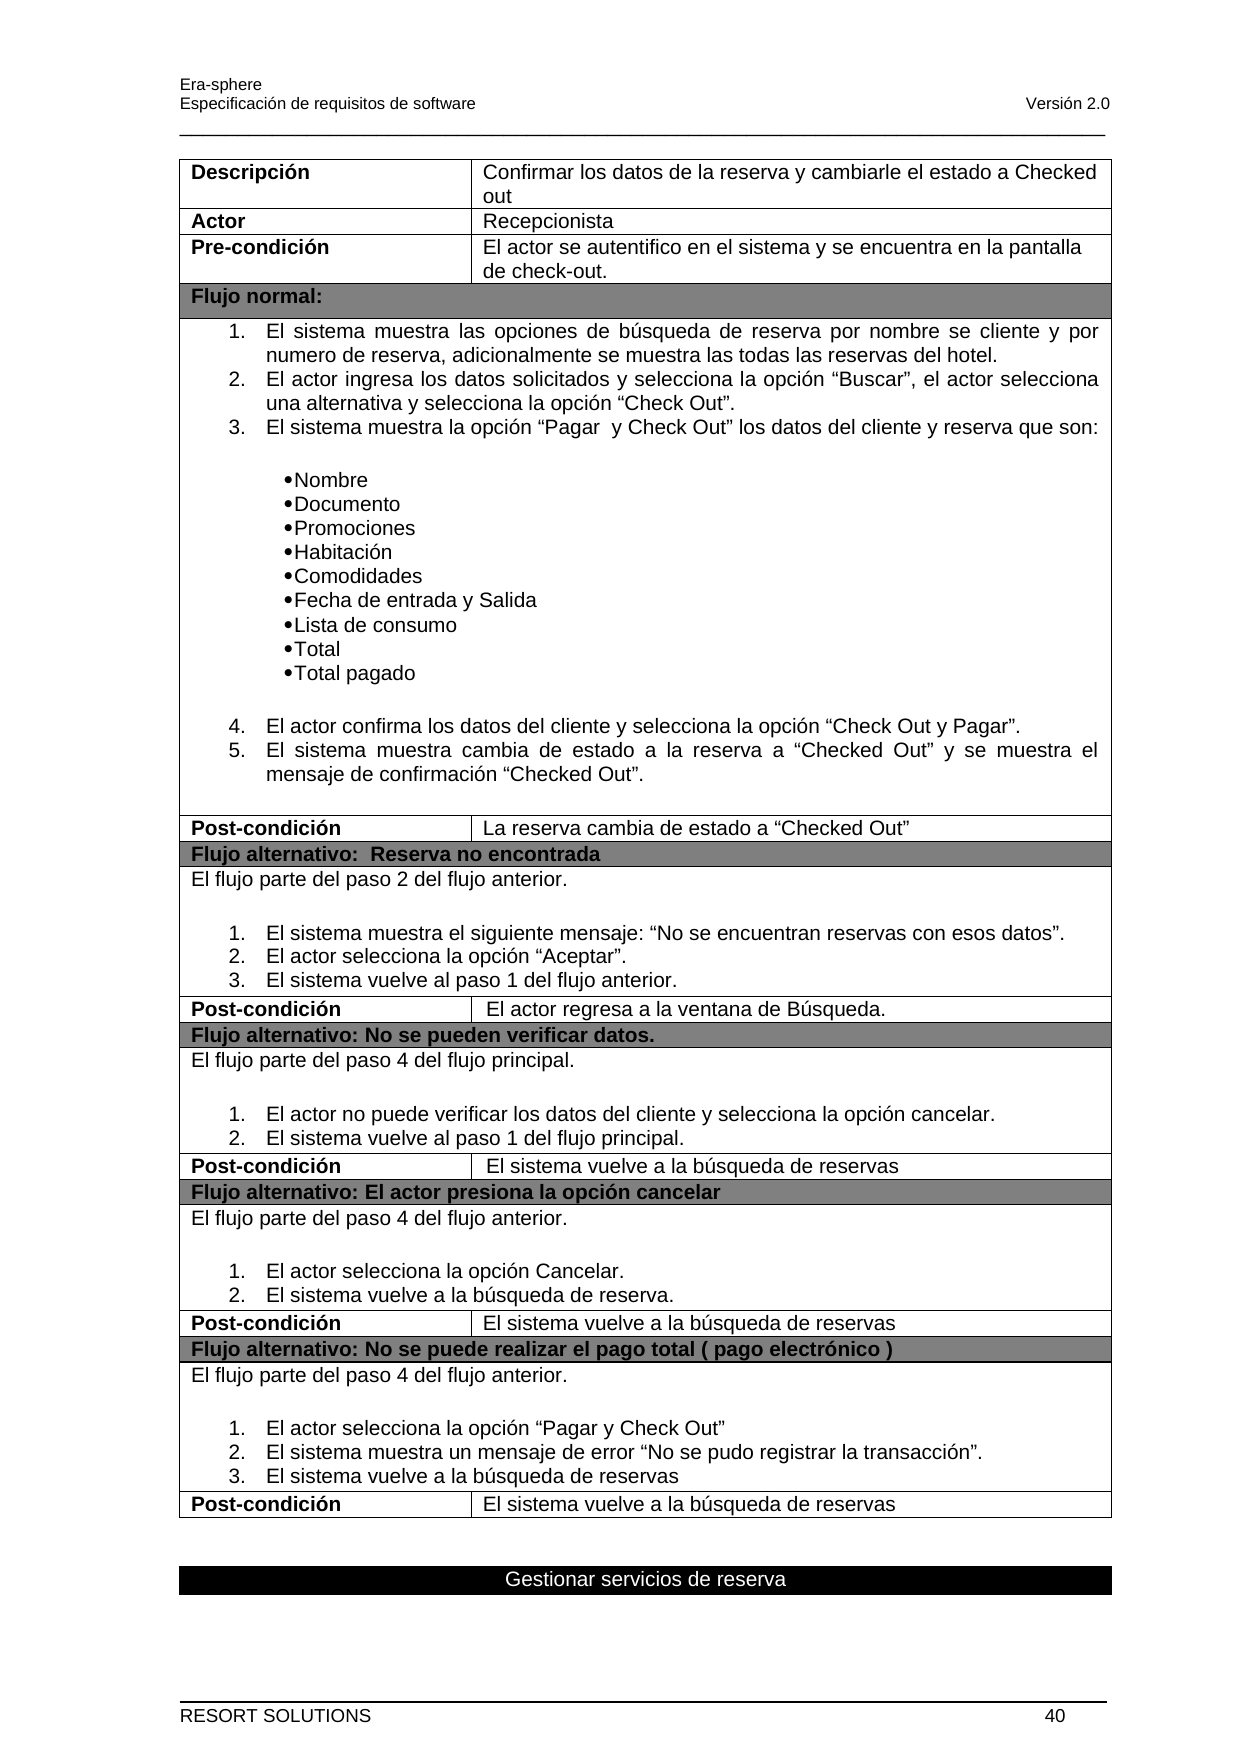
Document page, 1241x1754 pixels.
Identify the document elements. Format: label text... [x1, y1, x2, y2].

table_cell Post-condición [180, 1154, 471, 1179]
table_cell Post-condición [180, 816, 471, 841]
table_cell La reserva cambia de estado a “Checked Out” [472, 816, 1111, 841]
table_cell Flujo alternativo: No se pueden verificar datos. [180, 1023, 1111, 1047]
table_cell El actor regresa a la ventana de Búsqueda. [472, 997, 1111, 1022]
table_cell El flujo parte del paso 4 del flujo anterior. El actor selecciona la opción Cancelar. El sistema vuelve a la búsqueda de reserva. [180, 1205, 1111, 1310]
table_cell El sistema vuelve a la búsqueda de reservas [472, 1311, 1111, 1336]
table_cell Flujo alternativo: No se puede realizar el pago total ( pago electrónico ) [180, 1337, 1111, 1361]
table_cell Post-condición [180, 1492, 471, 1517]
table_cell Flujo alternativo: El actor presiona la opción cancelar [180, 1180, 1111, 1204]
table_cell Post-condición [180, 1311, 471, 1336]
table_cell Flujo alternativo: Reserva no encontrada [180, 842, 1111, 866]
table_cell Post-condición [180, 997, 471, 1022]
table_cell Confirmar los datos de la reserva y cambiarle el estado a Checked out [472, 160, 1111, 208]
table_cell Pre-condición [180, 235, 471, 282]
table_cell Descripción [180, 160, 471, 208]
table_cell El sistema vuelve a la búsqueda de reservas [472, 1492, 1111, 1517]
table_cell El actor se autentifico en el sistema y se encuentra en la pantalla de check-out. [472, 235, 1111, 282]
table_cell El flujo parte del paso 2 del flujo anterior. El sistema muestra el siguiente mensaje: “No se encuentran reservas con esos datos”. El actor selecciona la opción “Aceptar”. El sistema vuelve al paso 1 del flujo anterior. [180, 867, 1111, 996]
table_cell Recepcionista [472, 209, 1111, 233]
table_cell El flujo parte del paso 4 del flujo principal. El actor no puede verificar los datos del cliente y selecciona la opción cancelar. El sistema vuelve al paso 1 del flujo principal. [180, 1048, 1111, 1153]
table_cell Flujo normal: [180, 284, 1111, 318]
table_header Gestionar servicios de reserva [180, 1567, 1111, 1594]
table_cell Actor [180, 209, 471, 233]
table_cell El sistema vuelve a la búsqueda de reservas [472, 1154, 1111, 1179]
